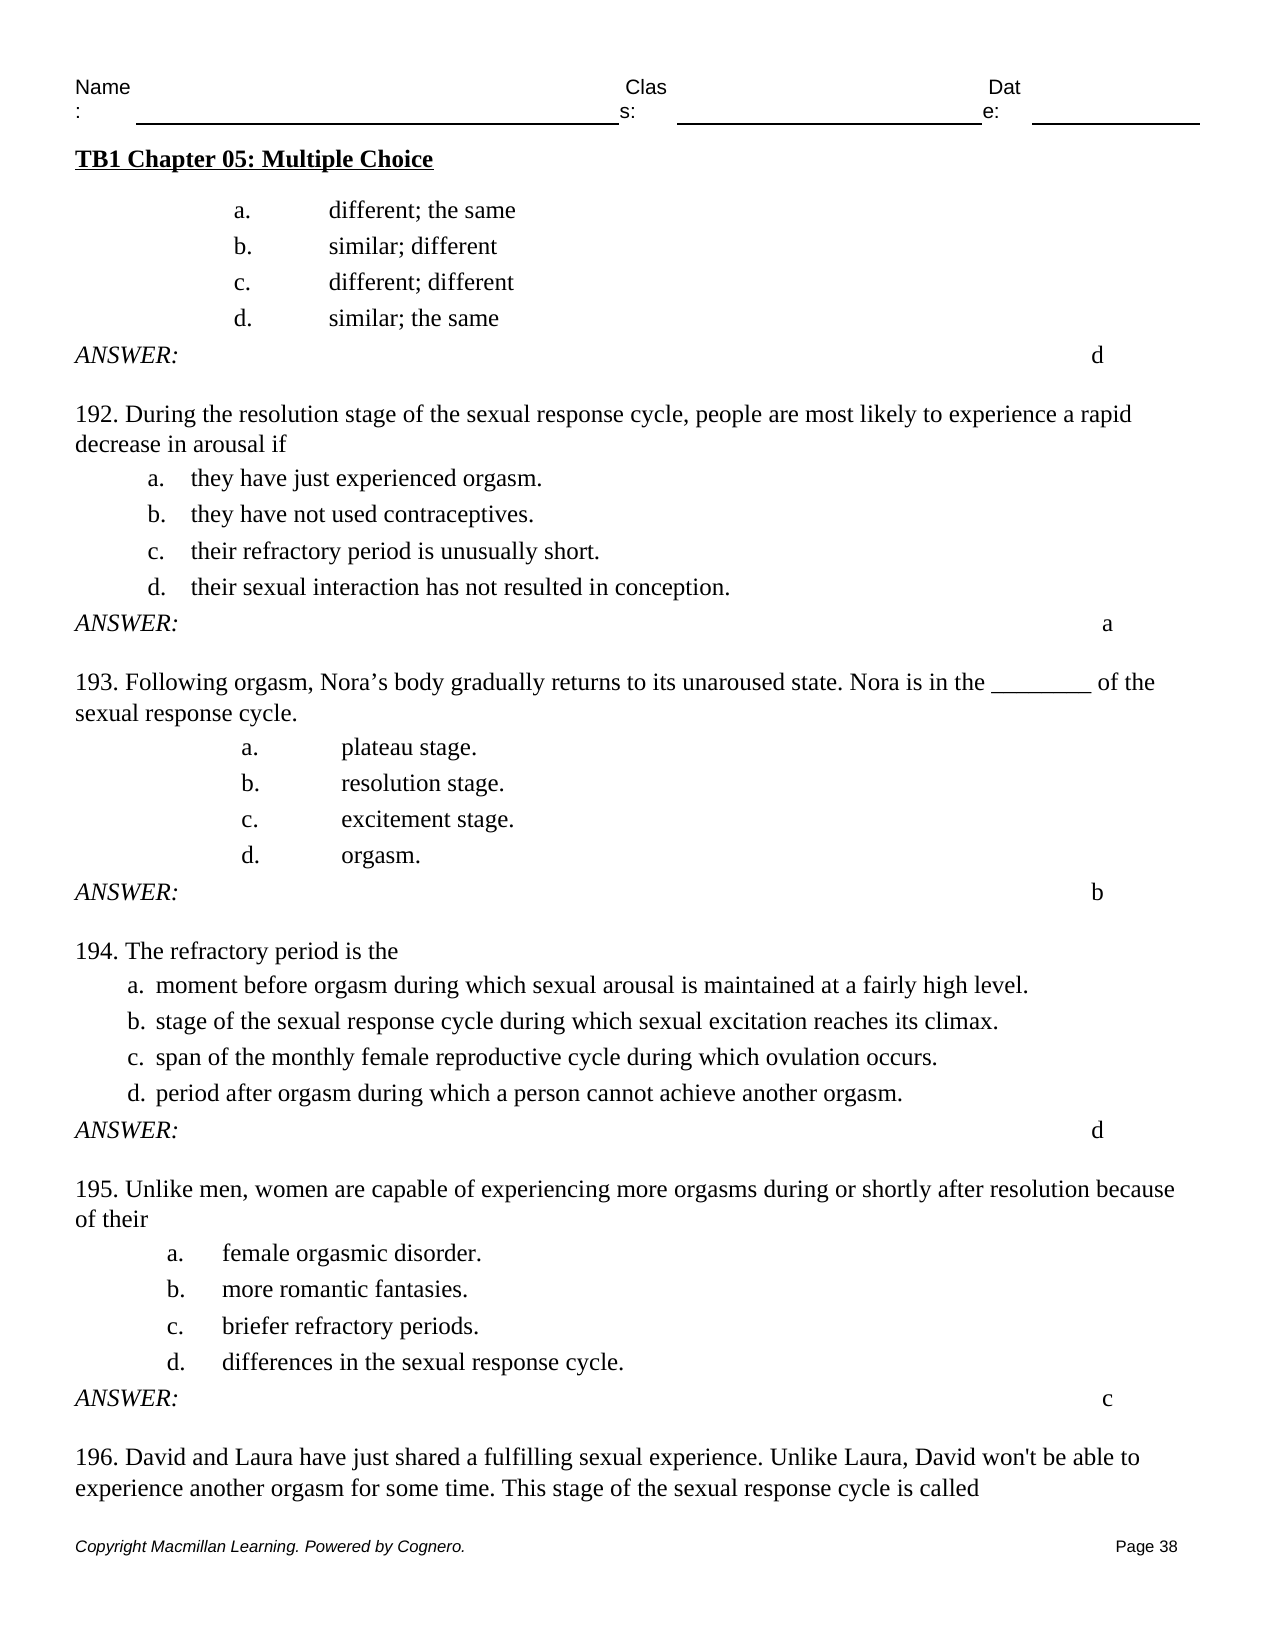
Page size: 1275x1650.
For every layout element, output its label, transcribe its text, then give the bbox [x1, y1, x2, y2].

table_header 194. The refractory period is the [75, 936, 1200, 1147]
table_header 195. Unlike men, women are capable of experiencing more orgasms during or shortly after resolution because of their [75, 1174, 1200, 1415]
table_header 193. Following orgasm, Nora’s body gradually returns to its unaroused state. Nora is in the ________ of the sexual response cycle. [75, 667, 1200, 909]
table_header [75, 192, 1200, 372]
table_header 192. During the resolution stage of the sexual response cycle, people are most likely to experience a rapid decrease in arousal if [75, 399, 1200, 640]
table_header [75, 1442, 1200, 1503]
